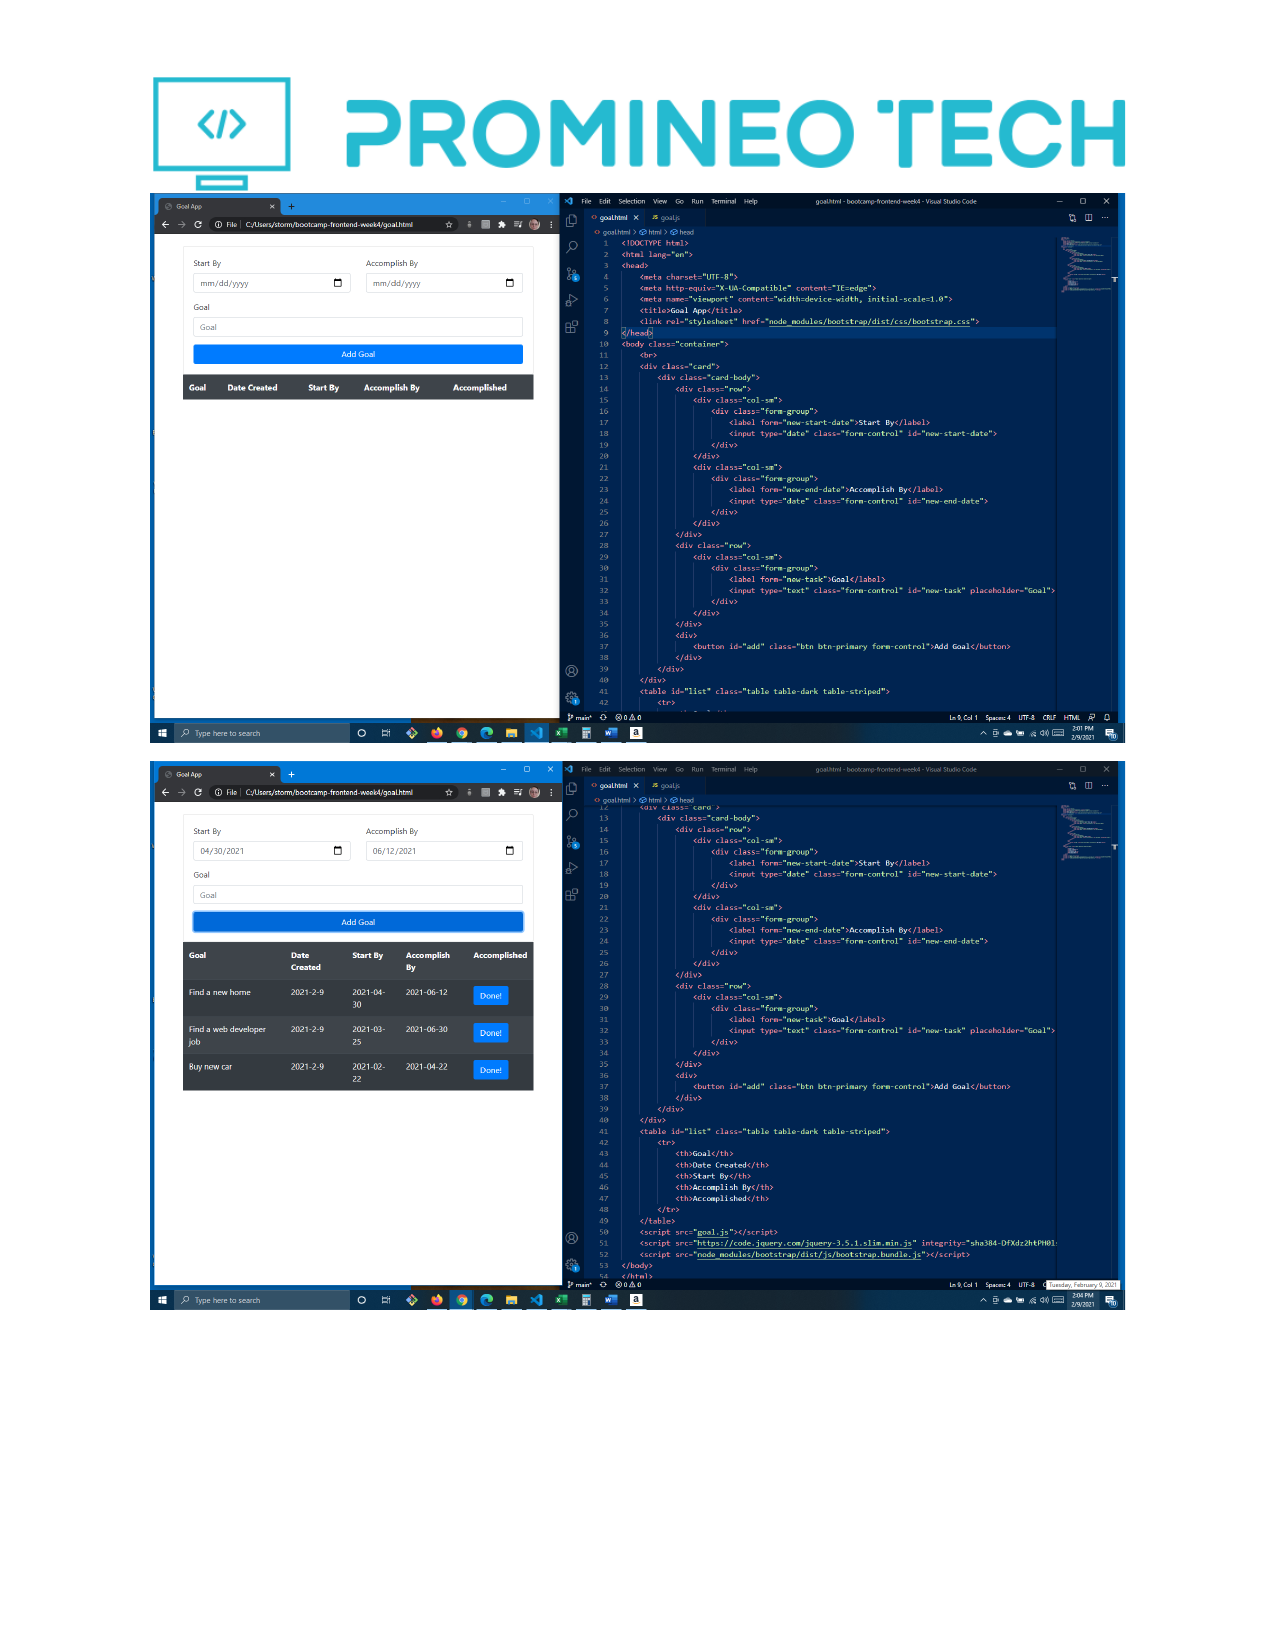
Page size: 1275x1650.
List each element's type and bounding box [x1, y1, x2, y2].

picture [150, 75, 1125, 743]
picture [150, 761, 1125, 1310]
